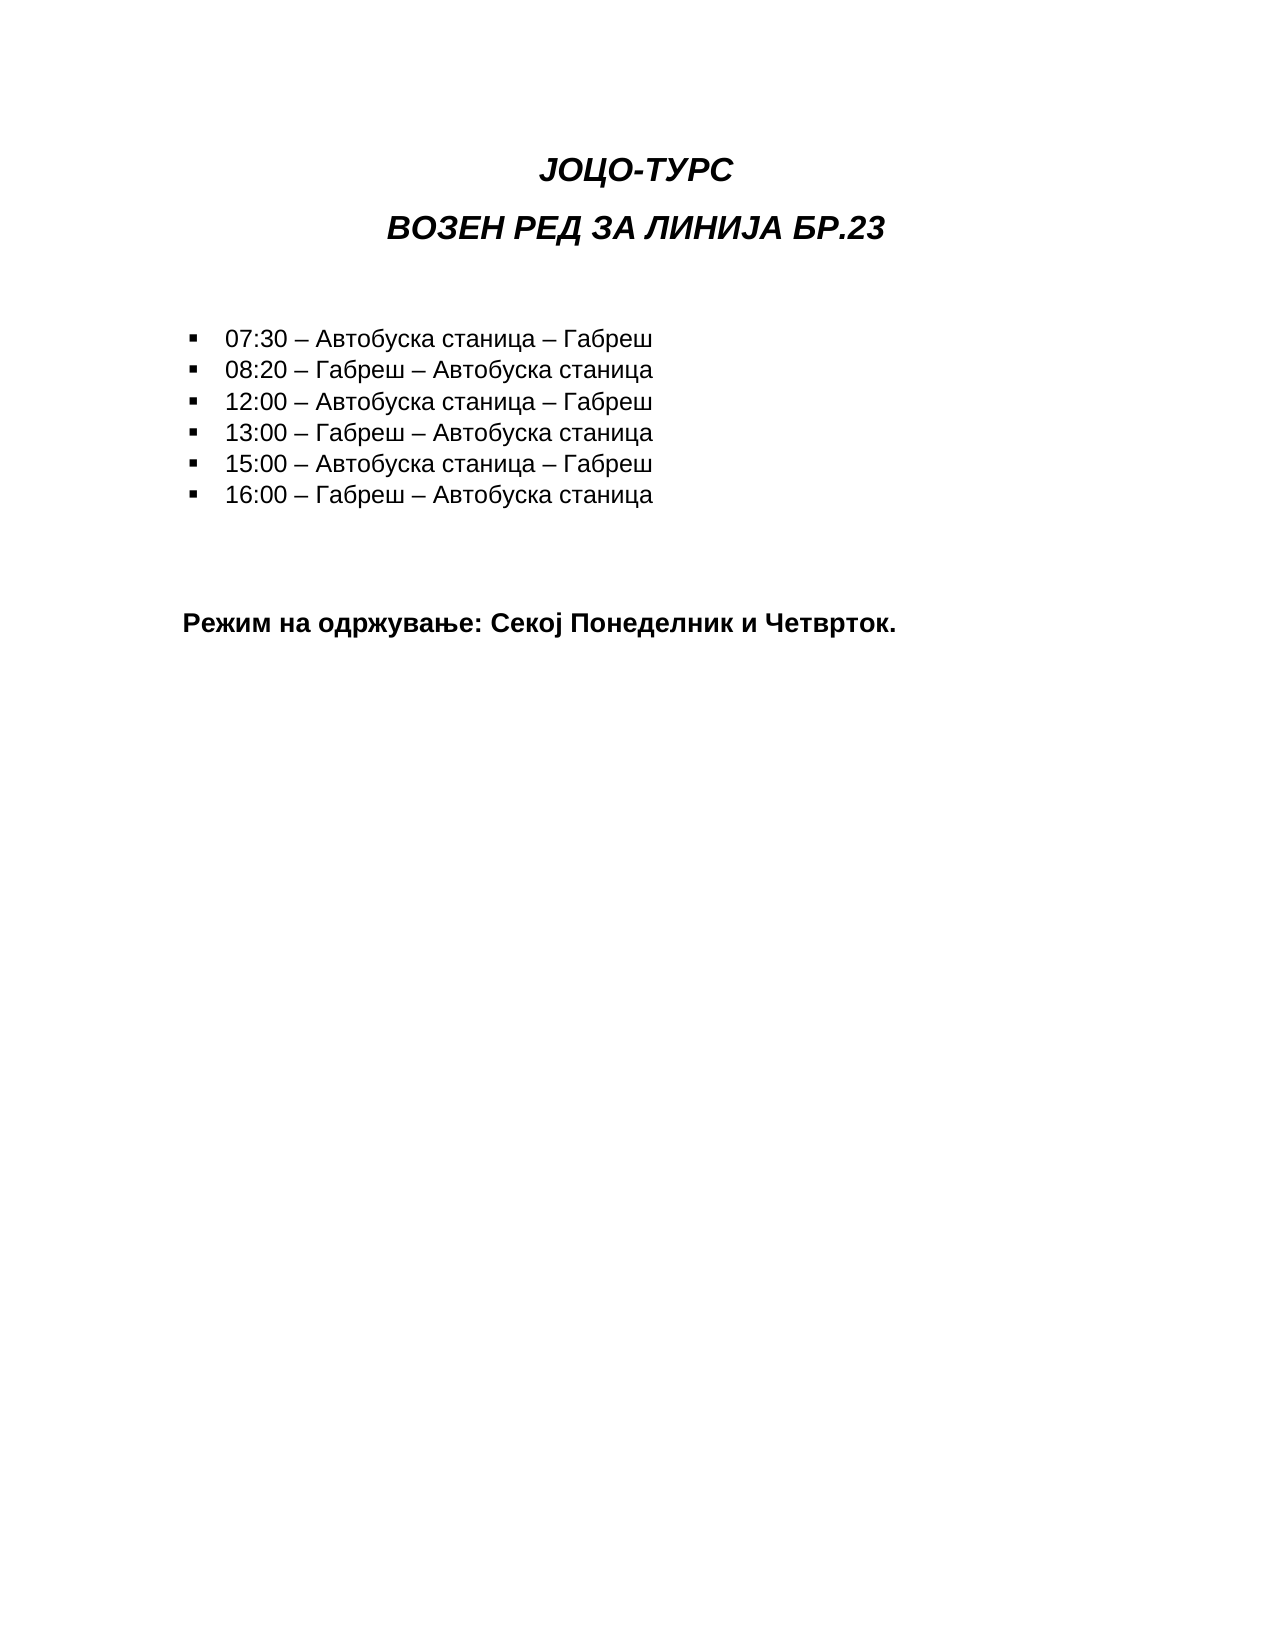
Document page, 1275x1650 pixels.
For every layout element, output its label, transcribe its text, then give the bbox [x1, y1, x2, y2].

list 15:00 – Автобуска станица – Габреш [187, 449, 1125, 478]
text Режим на одржување: Секој Понеделник и Четврток. [150, 607, 1125, 638]
text ЈОЦО-ТУРС [150, 150, 1125, 188]
list 16:00 – Габреш – Автобуска станица [187, 480, 1125, 509]
list 07:30 – Автобуска станица – Габреш [187, 324, 1125, 353]
text ВОЗЕН РЕД ЗА ЛИНИЈА БР.23 [150, 208, 1125, 247]
list 08:20 – Габреш – Автобуска станица [187, 356, 1125, 384]
list 13:00 – Габреш – Автобуска станица [187, 418, 1125, 447]
list 12:00 – Автобуска станица – Габреш [187, 387, 1125, 416]
